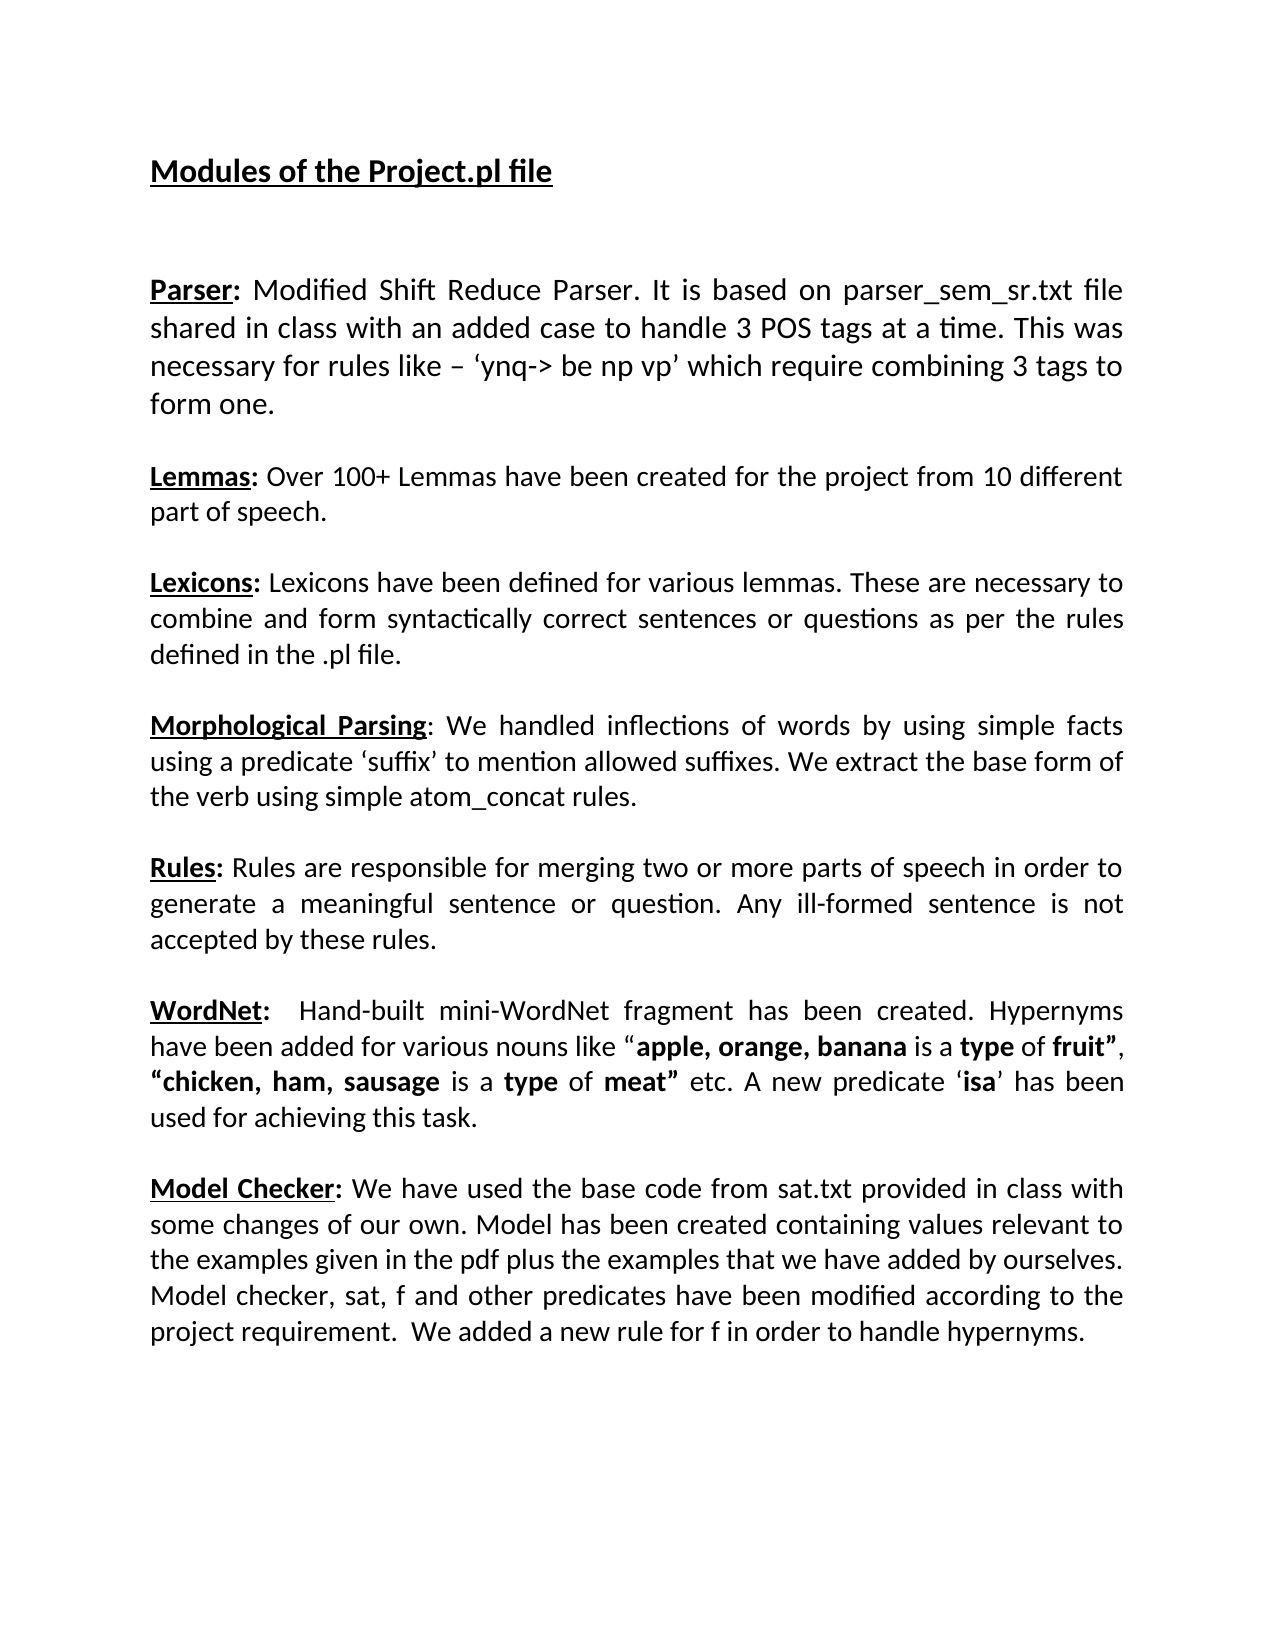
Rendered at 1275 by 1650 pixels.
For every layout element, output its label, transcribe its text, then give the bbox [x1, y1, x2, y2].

text WordNet: Hand-built mini-WordNet fragment has been created. Hypernyms have been added for various nouns like “apple, orange, banana is a type of fruit”, “chicken, ham, sausage is a type of meat” etc. A new predicate ‘isa’ has been used for achieving this task. [150, 992, 1125, 1134]
text Rules: Rules are responsible for merging two or more parts of speech in order to generate a meaningful sentence or question. Any ill-formed sentence is not accepted by these rules. [150, 849, 1125, 956]
text Morphological Parsing: We handled inflections of words by using simple facts using a predicate ‘suffix’ to mention allowed suffixes. We extract the base form of the verb using simple atom_concat rules. [150, 707, 1125, 814]
text Modules of the Project.pl file [150, 150, 1125, 191]
text Lexicons: Lexicons have been defined for various lemmas. These are necessary to combine and form syntactically correct sentences or questions as per the rules defined in the .pl file. [150, 564, 1125, 671]
text Model Checker: We have used the base code from sat.txt provided in class with some changes of our own. Model has been created containing values relevant to the examples given in the pdf plus the examples that we have added by ourselves. Model checker, sat, f and other predicates have been modified according to the project requirement. We added a new rule for f in order to handle hypernyms. [150, 1170, 1125, 1348]
text Lemmas: Over 100+ Lemmas have been created for the project from 10 different part of speech. [150, 458, 1125, 529]
text Parser: Modified Shift Reduce Parser. It is based on parser_sem_sr.txt file shared in class with an added case to handle 3 POS tags at a time. This was necessary for rules like – ‘ynq-> be np vp’ which require combining 3 tags to form one. [150, 269, 1125, 422]
